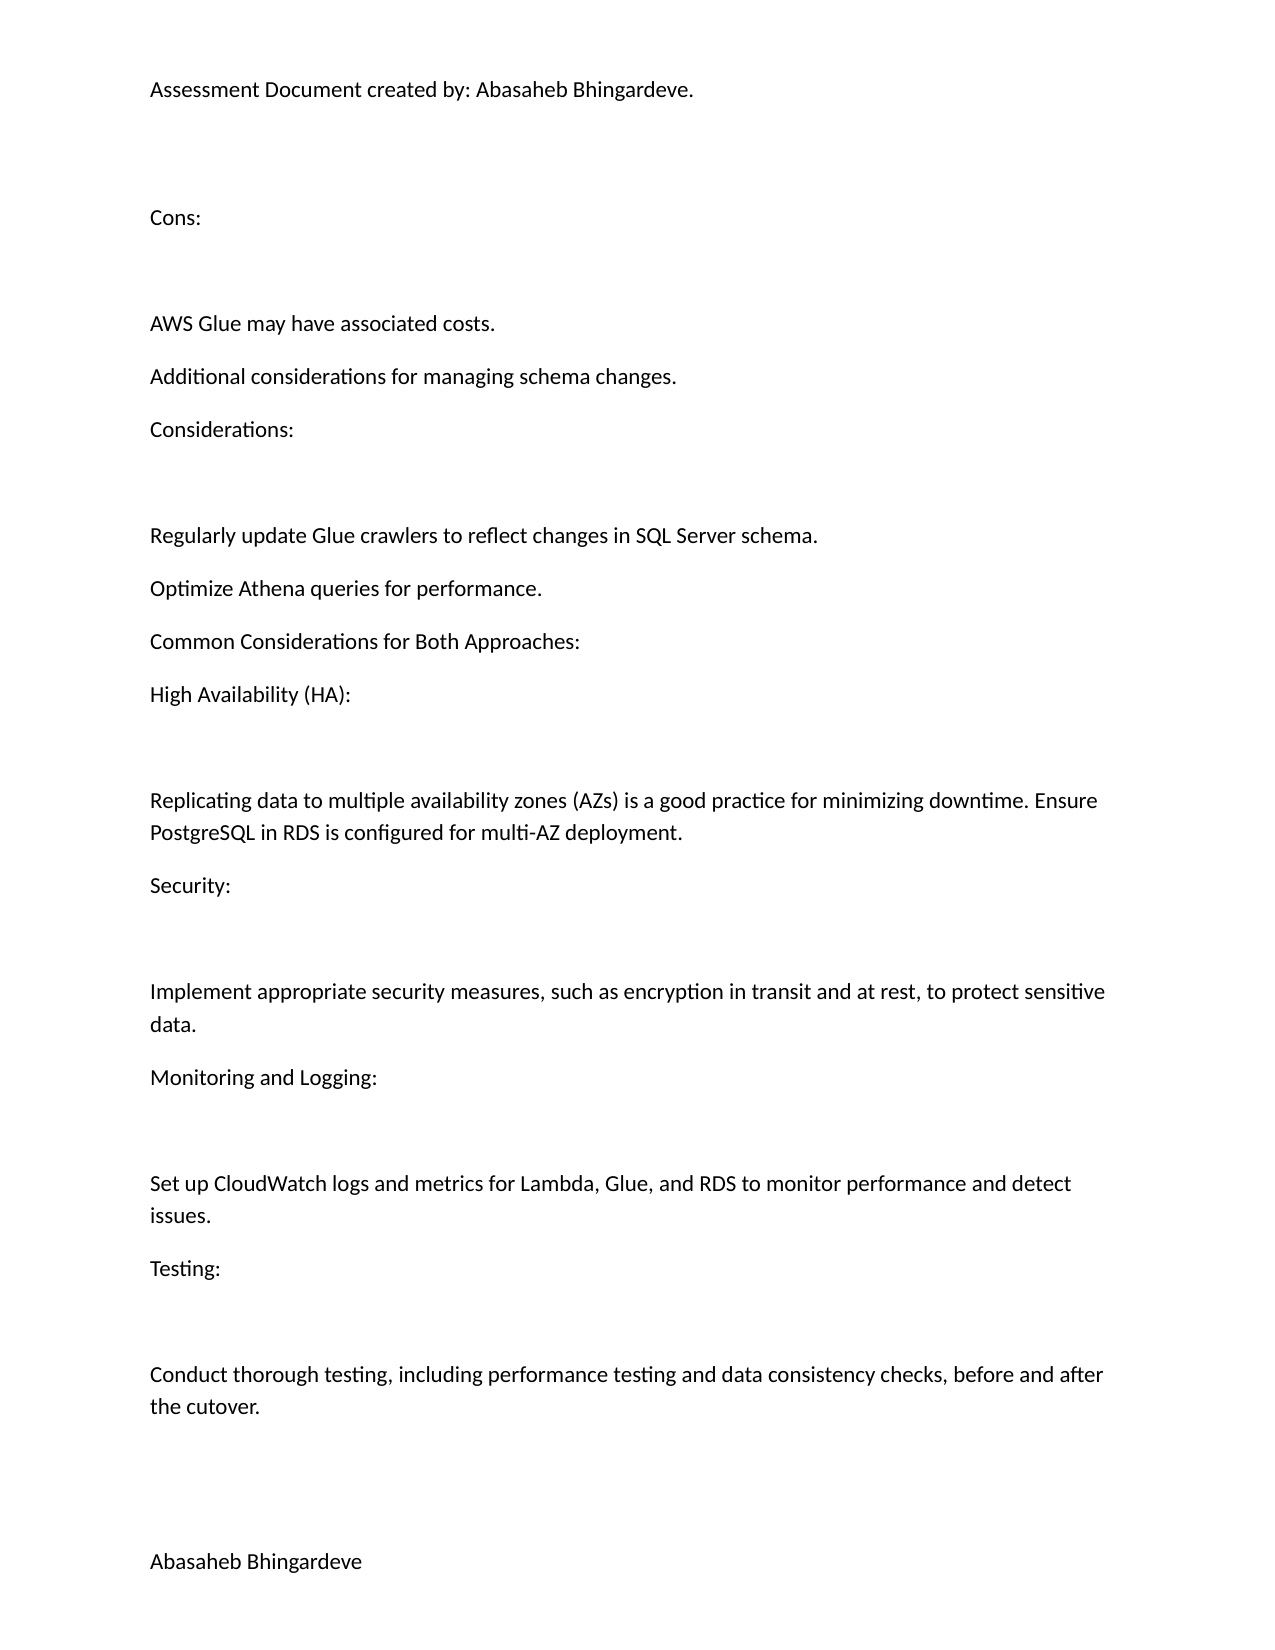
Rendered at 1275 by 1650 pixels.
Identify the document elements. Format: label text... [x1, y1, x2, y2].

text Testing: [150, 1254, 1125, 1282]
text Monitoring and Logging: [150, 1063, 1125, 1091]
text Security: [150, 871, 1125, 899]
text Cons: [150, 203, 1125, 231]
text Optimize Athena queries for performance. [150, 574, 1125, 602]
text Additional considerations for managing schema changes. [150, 362, 1125, 390]
text High Availability (HA): [150, 680, 1125, 708]
text Implement appropriate security measures, such as encryption in transit and at rest, to protect sensitive data. [150, 977, 1125, 1038]
text Conduct thorough testing, including performance testing and data consistency checks, before and after the cutover. [150, 1360, 1125, 1420]
text Regularly update Glue crawlers to reflect changes in SQL Server schema. [150, 521, 1125, 549]
text Considerations: [150, 415, 1125, 443]
text Set up CloudWatch logs and metrics for Lambda, Glue, and RDS to monitor performance and detect issues. [150, 1169, 1125, 1229]
text Replicating data to multiple availability zones (AZs) is a good practice for minimizing downtime. Ensure PostgreSQL in RDS is configured for multi-AZ deployment. [150, 786, 1125, 846]
text Common Considerations for Both Approaches: [150, 627, 1125, 655]
text AWS Glue may have associated costs. [150, 309, 1125, 337]
